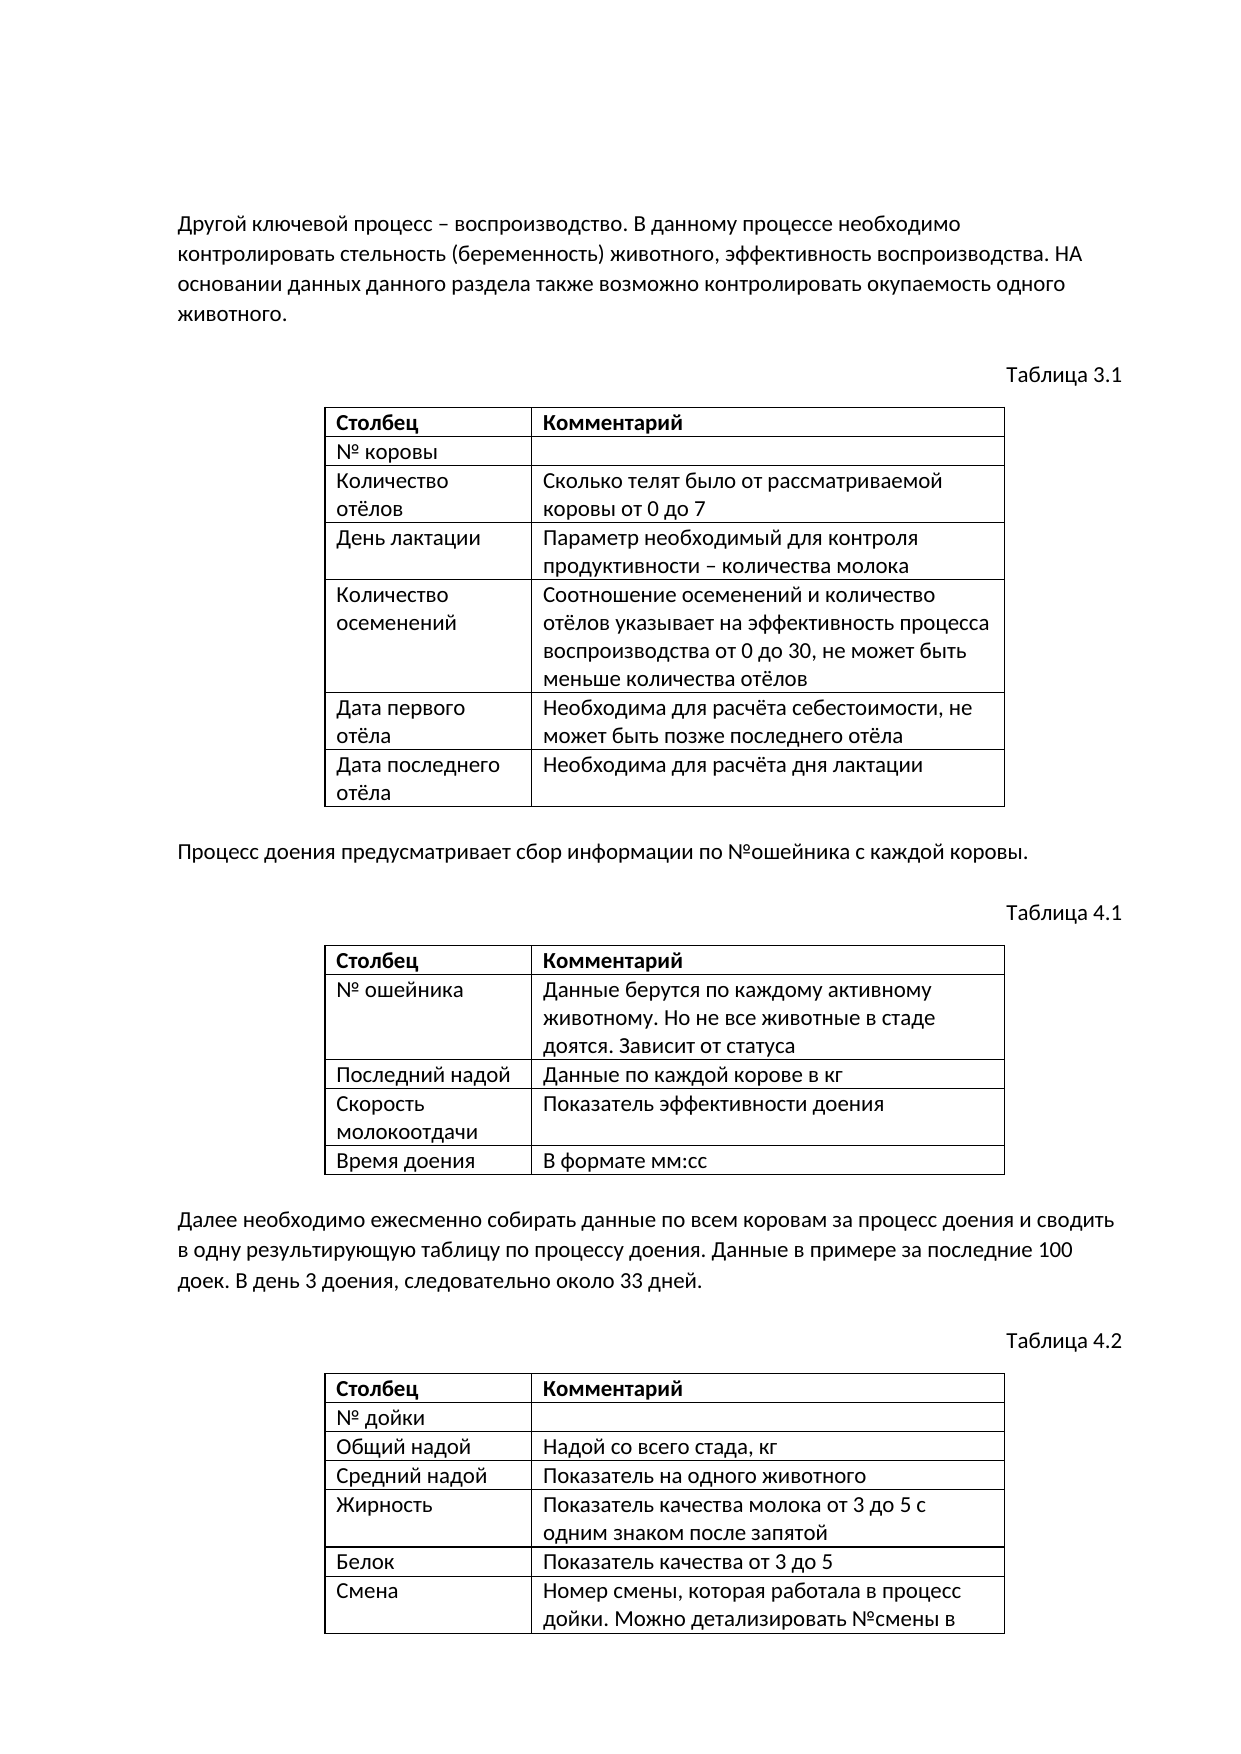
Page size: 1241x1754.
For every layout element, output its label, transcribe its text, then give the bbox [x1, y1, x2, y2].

table_cell Параметр необходимый для контроля продуктивности – количества молока [532, 523, 1004, 579]
table_cell Данные берутся по каждому активному животному. Но не все животные в стаде доятся. Зависит от статуса [532, 975, 1004, 1059]
table_cell [532, 1403, 1004, 1431]
text Таблица 3.1 [177, 360, 1122, 388]
table_cell Надой со всего стада, кг [532, 1432, 1004, 1460]
table_header Комментарий [532, 408, 1004, 436]
table_cell Средний надой [326, 1461, 531, 1489]
table_header Столбец [326, 408, 531, 436]
table_cell № коровы [326, 437, 531, 465]
table_cell Дата первого отёла [326, 693, 531, 749]
table_cell Необходима для расчёта дня лактации [532, 750, 1004, 806]
table_header Комментарий [532, 1374, 1004, 1402]
table_header Столбец [326, 946, 531, 974]
table_cell Показатель эффективности доения [532, 1089, 1004, 1145]
text Другой ключевой процесс – воспроизводство. В данному процессе необходимо контролировать стельность (беременность) животного, эффективность воспроизводства. НА основании данных данного раздела также возможно контролировать окупаемость одного животного. [177, 209, 1122, 327]
table_cell № ошейника [326, 975, 531, 1059]
text Процесс доения предусматривает сбор информации по №ошейника с каждой коровы. [177, 837, 1122, 866]
table_cell Смена [326, 1577, 531, 1633]
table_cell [532, 1577, 1004, 1633]
table_header Столбец [326, 1374, 531, 1402]
table_cell Данные по каждой корове в кг [532, 1060, 1004, 1088]
table_cell Количество отёлов [326, 466, 531, 522]
table_cell Сколько телят было от рассматриваемой коровы от 0 до 7 [532, 466, 1004, 522]
table_cell Показатель на одного животного [532, 1461, 1004, 1489]
table_cell Жирность [326, 1490, 531, 1546]
text Далее необходимо ежесменно собирать данные по всем коровам за процесс доения и сводить в одну результирующую таблицу по процессу доения. Данные в примере за последние 100 доек. В день 3 доения, следовательно около 33 дней. [177, 1205, 1122, 1294]
table_cell Дата последнего отёла [326, 750, 531, 806]
text Таблица 4.2 [177, 1326, 1122, 1354]
table_cell Время доения [326, 1146, 531, 1174]
table_cell Белок [326, 1548, 531, 1576]
table_cell Показатель качества от 3 до 5 [532, 1548, 1004, 1576]
table_cell [532, 437, 1004, 465]
text Таблица 4.1 [177, 898, 1122, 926]
table_cell День лактации [326, 523, 531, 579]
table_cell Последний надой [326, 1060, 531, 1088]
table_cell № дойки [326, 1403, 531, 1431]
table_cell Скорость молокоотдачи [326, 1089, 531, 1145]
table_cell Необходима для расчёта себестоимости, не может быть позже последнего отёла [532, 693, 1004, 749]
table_cell Показатель качества молока от 3 до 5 с одним знаком после запятой [532, 1490, 1004, 1546]
table_cell Общий надой [326, 1432, 531, 1460]
table_cell Количество осеменений [326, 580, 531, 692]
table_cell В формате мм:сс [532, 1146, 1004, 1174]
table_cell Соотношение осеменений и количество отёлов указывает на эффективность процесса воспроизводства от 0 до 30, не может быть меньше количества отёлов [532, 580, 1004, 692]
table_header Комментарий [532, 946, 1004, 974]
